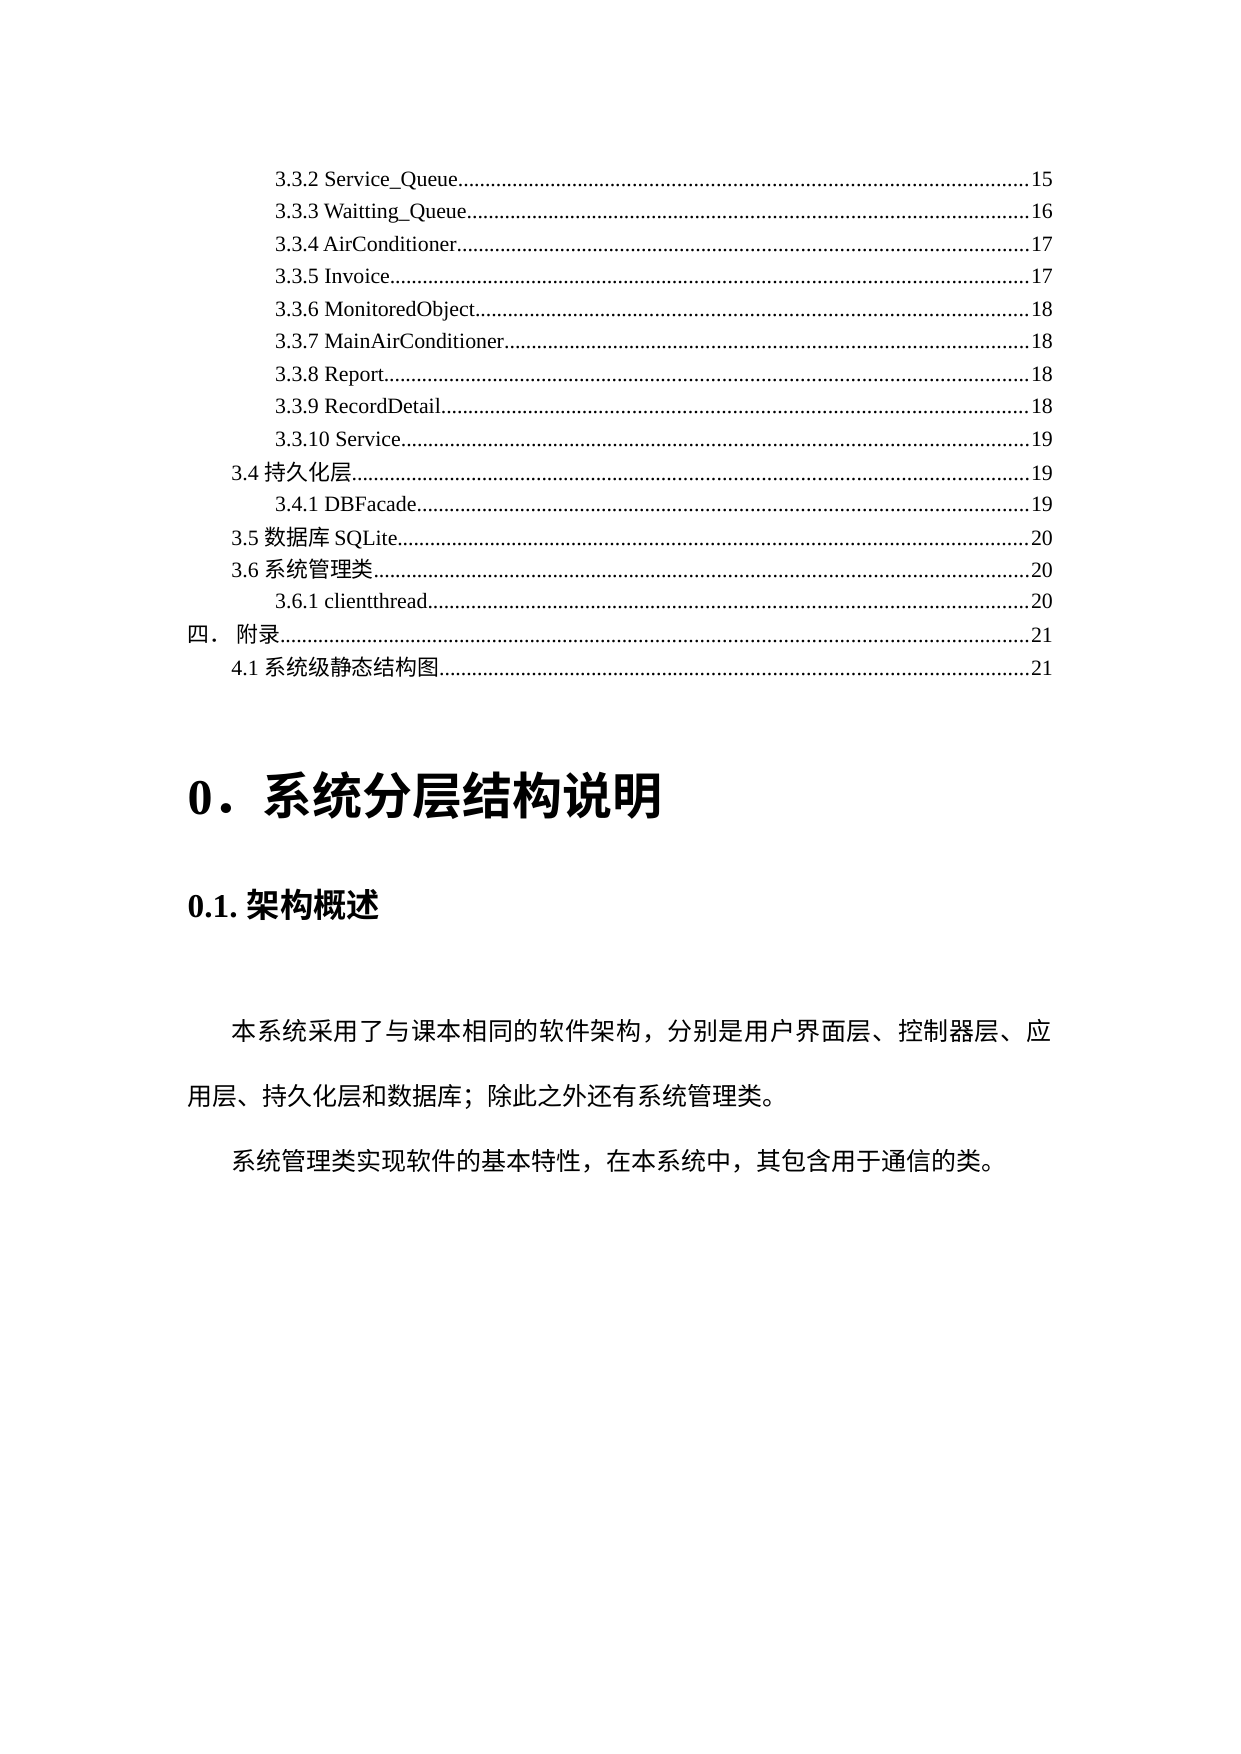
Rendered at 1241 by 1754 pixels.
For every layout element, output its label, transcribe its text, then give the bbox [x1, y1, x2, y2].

text 本系统采用了与课本相同的软件架构，分别是用户界面层、控制器层、应用层、持久化层和数据库；除此之外还有系统管理类。 [187, 997, 1053, 1127]
text 系统管理类实现软件的基本特性，在本系统中，其包含用于通信的类。 [187, 1127, 1053, 1192]
subtitle 系统分层结构说明 [187, 744, 1053, 841]
subtitle 架构概述 [187, 870, 1053, 935]
